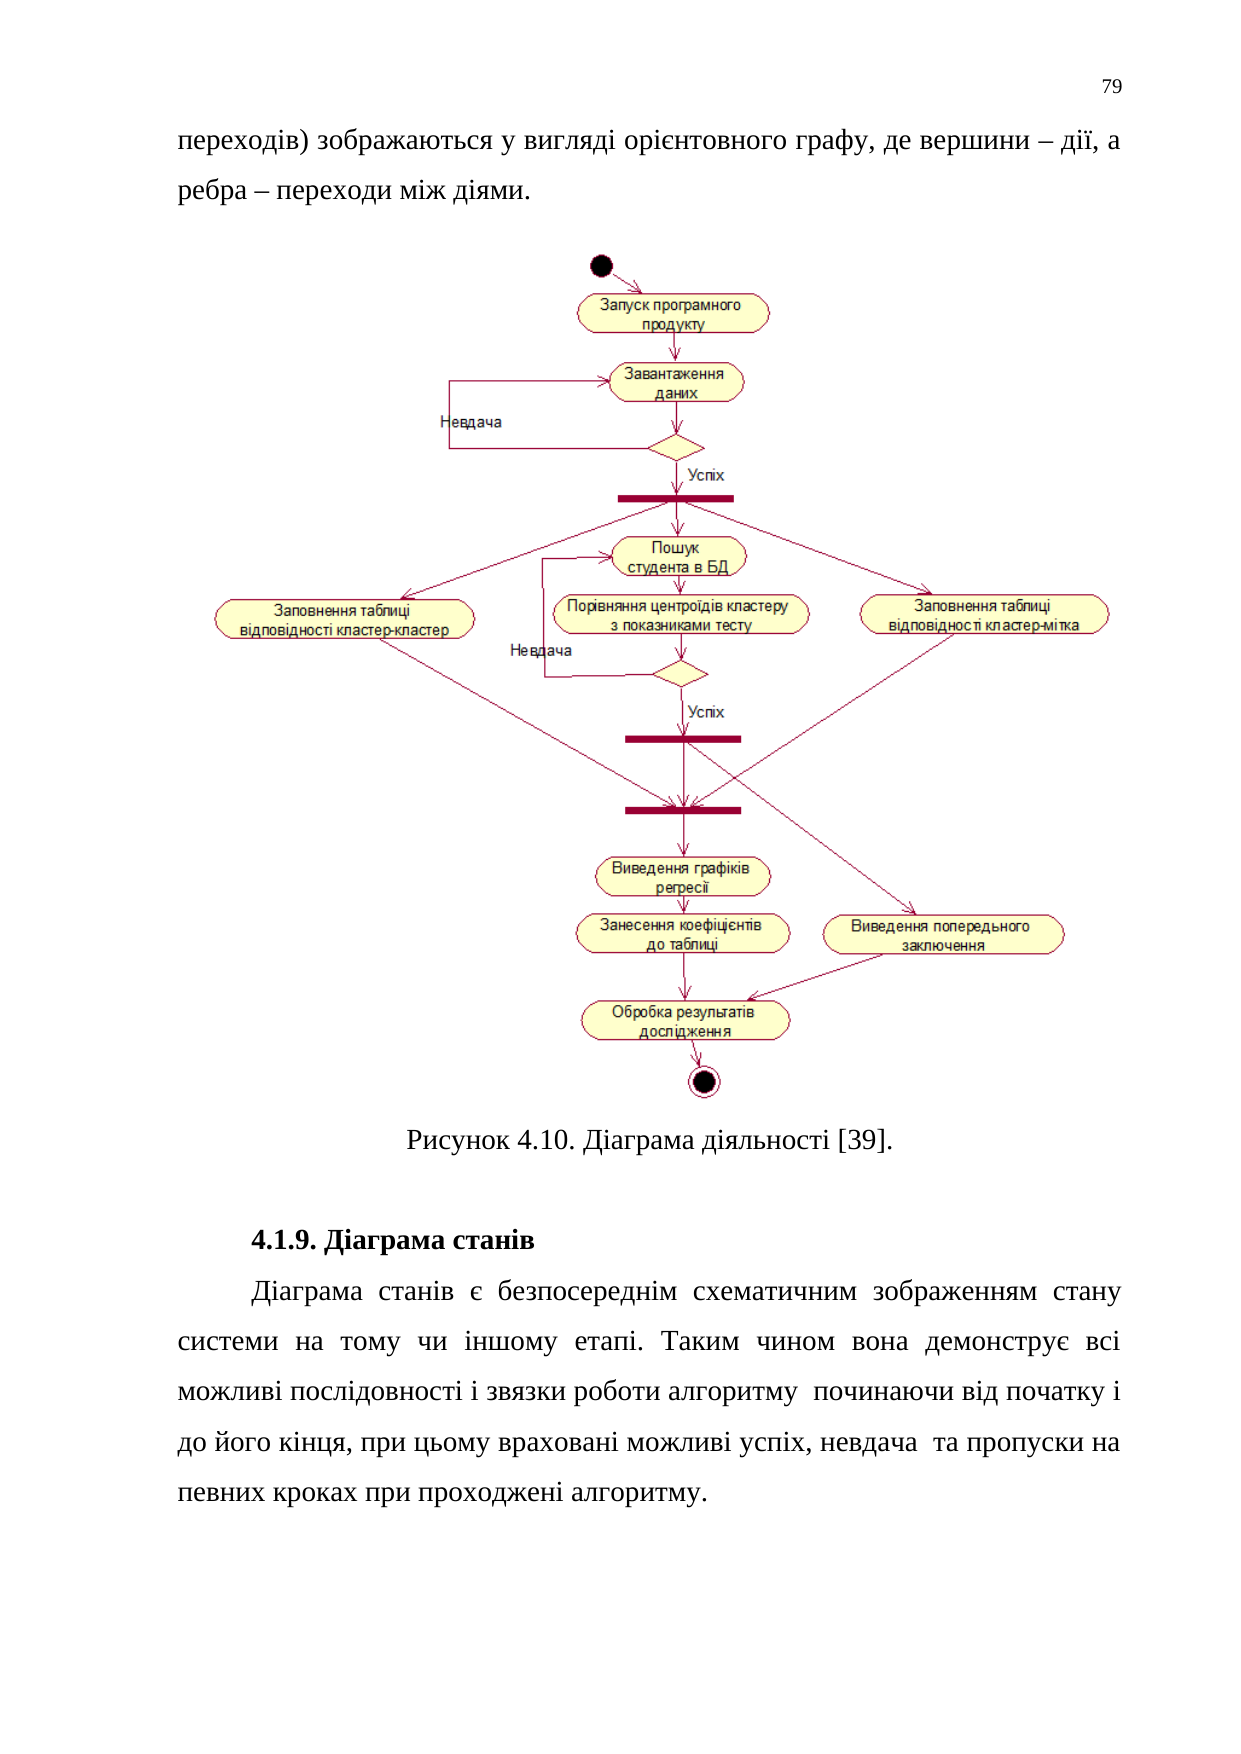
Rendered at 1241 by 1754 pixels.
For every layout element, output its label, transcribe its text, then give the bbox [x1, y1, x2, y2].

picture [177, 222, 1146, 1108]
subtitle 4.1.9. Діаграма станів [177, 1222, 1122, 1256]
text Діаграма станів є безпосереднім схематичним зображенням стану системи на тому чи іншому етапі. Таким чином вона демонструє всі можливі послідовності і звязки роботи алгоритму починаючи від початку і до його кінця, при цьому враховані можливі успіх, невдача та пропуски на певних кроках при проходжені алгоритму. [177, 1273, 1122, 1507]
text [177, 122, 1122, 206]
text Рисунок 4.10. Діаграма діяльності [39]. [177, 1122, 1122, 1155]
